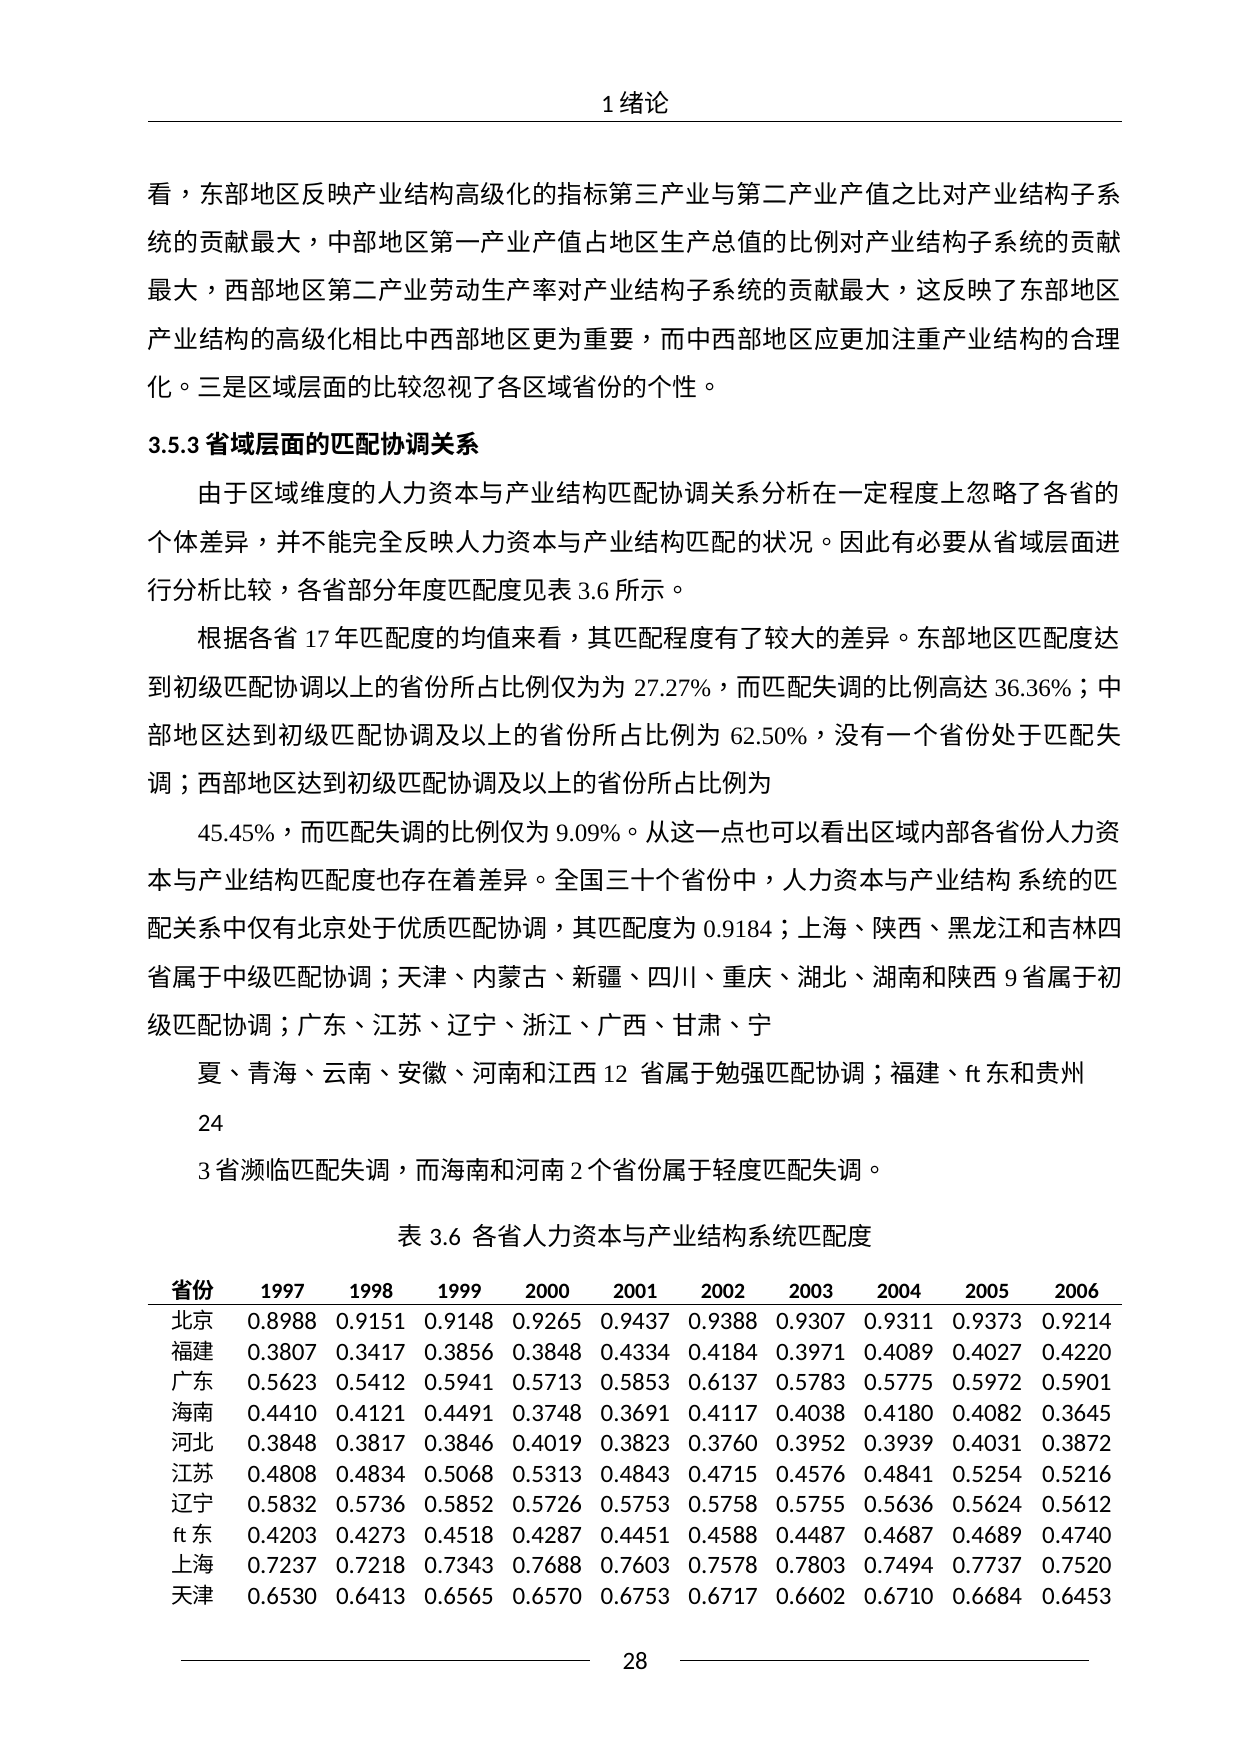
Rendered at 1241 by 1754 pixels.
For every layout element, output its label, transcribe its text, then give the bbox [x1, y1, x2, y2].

table_cell 0.4808 [238, 1458, 326, 1488]
table_cell 0.4117 [679, 1397, 767, 1427]
table_cell 0.4220 [1031, 1336, 1122, 1366]
table_cell 0.8988 [238, 1305, 326, 1336]
text 3省濒临匹配失调，而海南和河南2个省份属于轻度匹配失调。 [148, 1137, 1122, 1186]
table_cell 0.9265 [503, 1305, 591, 1336]
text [148, 161, 1122, 403]
table_header 2004 [855, 1278, 943, 1304]
table_cell 0.9437 [591, 1305, 679, 1336]
table_cell 0.4184 [679, 1336, 767, 1366]
table_cell 0.4518 [415, 1519, 503, 1549]
table_cell 0.7737 [943, 1550, 1031, 1580]
table_cell 0.7578 [679, 1550, 767, 1580]
table_cell 0.6530 [238, 1580, 326, 1611]
table_cell 0.5313 [503, 1458, 591, 1488]
table_cell 0.4576 [767, 1458, 854, 1488]
table_cell 0.4451 [591, 1519, 679, 1549]
table_cell 0.6570 [503, 1580, 591, 1611]
table_header 2003 [767, 1278, 854, 1304]
table_cell 0.6717 [679, 1580, 767, 1611]
table_cell 0.4180 [855, 1397, 943, 1427]
text 由于区域维度的人力资本与产业结构匹配协调关系分析在一定程度上忽略了各省的个体差异，并不能完全反映人力资本与产业结构匹配的状况。因此有必要从省域层面进行分析比较，各省部分年度匹配度见表3.6 所示。 [148, 461, 1122, 606]
table_cell 0.4287 [503, 1519, 591, 1549]
table_cell 0.4038 [767, 1397, 854, 1427]
table_cell 0.3760 [679, 1428, 767, 1458]
table_cell 0.6710 [855, 1580, 943, 1611]
table_cell 0.4082 [943, 1397, 1031, 1427]
table_cell 北京 [148, 1305, 238, 1336]
table_cell 0.4027 [943, 1336, 1031, 1366]
table_cell 0.5755 [767, 1489, 854, 1519]
table_header 省份 [148, 1278, 238, 1304]
table_cell 0.5783 [767, 1366, 854, 1397]
table_cell 0.5736 [326, 1489, 415, 1519]
text 根据各省17年匹配度的均值来看，其匹配程度有了较大的差异。东部地区匹配度达到初级匹配协调以上的省份所占比例仅为为 27.27%，而匹配失调的比例高达36.36%；中部地区达到初级匹配协调及以上的省份所占比例为62.50%，没有一个省份处于匹配失调；西部地区达到初级匹配协调及以上的省份所占比例为 [148, 606, 1122, 799]
table_cell 0.3872 [1031, 1428, 1122, 1458]
subtitle 3.5.3 省域层面的匹配协调关系 [148, 427, 1122, 461]
table_cell 0.5753 [591, 1489, 679, 1519]
text 夏、青海、云南、安徽、河南和江西12 省属于勉强匹配协调；福建、ft东和贵州 [148, 1041, 1122, 1089]
table_cell 0.3645 [1031, 1397, 1122, 1427]
table_cell 0.7603 [591, 1550, 679, 1580]
table_cell 0.3823 [591, 1428, 679, 1458]
table_cell 0.4121 [326, 1397, 415, 1427]
table_cell 0.4841 [855, 1458, 943, 1488]
table_cell 0.4089 [855, 1336, 943, 1366]
table_cell 0.3952 [767, 1428, 854, 1458]
table_cell 0.4203 [238, 1519, 326, 1549]
table_cell 0.9148 [415, 1305, 503, 1336]
table_cell 0.5713 [503, 1366, 591, 1397]
table_cell 0.5832 [238, 1489, 326, 1519]
table_cell 0.6684 [943, 1580, 1031, 1611]
table_cell 0.5775 [855, 1366, 943, 1397]
table_cell 辽宁 [148, 1489, 238, 1519]
table_cell 福建 [148, 1336, 238, 1366]
table_cell 0.3848 [503, 1336, 591, 1366]
table_cell 0.5901 [1031, 1366, 1122, 1397]
table_cell 0.7520 [1031, 1550, 1122, 1580]
table_cell 0.7494 [855, 1550, 943, 1580]
table_cell 0.4334 [591, 1336, 679, 1366]
table_cell 0.4715 [679, 1458, 767, 1488]
table_cell 0.5412 [326, 1366, 415, 1397]
table_cell 0.3848 [238, 1428, 326, 1458]
table_cell 0.4740 [1031, 1519, 1122, 1549]
table_cell 0.7218 [326, 1550, 415, 1580]
table_cell 0.4487 [767, 1519, 854, 1549]
table_cell 0.9311 [855, 1305, 943, 1336]
table_cell 0.4491 [415, 1397, 503, 1427]
table_cell 0.4843 [591, 1458, 679, 1488]
table_cell 0.5726 [503, 1489, 591, 1519]
table_cell 0.5853 [591, 1366, 679, 1397]
table_cell 0.5624 [943, 1489, 1031, 1519]
table_cell 0.3856 [415, 1336, 503, 1366]
table_cell 0.6565 [415, 1580, 503, 1611]
table_cell 0.4273 [326, 1519, 415, 1549]
table_cell 0.4689 [943, 1519, 1031, 1549]
table_cell 0.7343 [415, 1550, 503, 1580]
table_cell 0.4687 [855, 1519, 943, 1549]
table_cell 0.3817 [326, 1428, 415, 1458]
table_cell 0.9307 [767, 1305, 854, 1336]
table_cell 0.9151 [326, 1305, 415, 1336]
table_header 2000 [503, 1278, 591, 1304]
table_header 1997 [238, 1278, 326, 1304]
table_cell 0.5972 [943, 1366, 1031, 1397]
table_cell 0.6137 [679, 1366, 767, 1397]
table_header 2006 [1031, 1278, 1122, 1304]
table_header 1998 [326, 1278, 415, 1304]
table_cell ft东 [148, 1519, 238, 1549]
table_cell 0.5852 [415, 1489, 503, 1519]
table_cell 0.3846 [415, 1428, 503, 1458]
table_cell 0.6602 [767, 1580, 854, 1611]
table_header 2002 [679, 1278, 767, 1304]
table_header 1999 [415, 1278, 503, 1304]
table_cell 0.5636 [855, 1489, 943, 1519]
text 45.45%，而匹配失调的比例仅为9.09%。从这一点也可以看出区域内部各省份人力资本与产业结构匹配度也存在着差异。全国三十个省份中，人力资本与产业结构 系统的匹配关系中仅有北京处于优质匹配协调，其匹配度为0.9184；上海、陕西、黑龙江和吉林四省属于中级匹配协调；天津、内蒙古、新疆、四川、重庆、湖北、湖南和陕西9省属于初级匹配协调；广东、江苏、辽宁、浙江、广西、甘肃、宁 [148, 799, 1122, 1041]
table_cell 0.4834 [326, 1458, 415, 1488]
table_cell 0.4019 [503, 1428, 591, 1458]
table_cell 0.3971 [767, 1336, 854, 1366]
table_cell 0.5254 [943, 1458, 1031, 1488]
table_cell 0.4588 [679, 1519, 767, 1549]
table_cell 河北 [148, 1428, 238, 1458]
table_cell 0.5623 [238, 1366, 326, 1397]
table_cell 0.4410 [238, 1397, 326, 1427]
table_cell 0.7803 [767, 1550, 854, 1580]
table_cell 0.3807 [238, 1336, 326, 1366]
table_cell 上海 [148, 1550, 238, 1580]
table_cell 0.6753 [591, 1580, 679, 1611]
table_cell 0.5216 [1031, 1458, 1122, 1488]
table_cell 广东 [148, 1366, 238, 1397]
table_cell 0.9214 [1031, 1305, 1122, 1336]
table_cell 0.9388 [679, 1305, 767, 1336]
table_cell 0.4031 [943, 1428, 1031, 1458]
text 表 3.6 各省人力资本与产业结构系统匹配度 [148, 1219, 1122, 1253]
table_cell 0.3691 [591, 1397, 679, 1427]
table_cell 0.6413 [326, 1580, 415, 1611]
table_cell 0.7688 [503, 1550, 591, 1580]
table_cell 0.7237 [238, 1550, 326, 1580]
table_cell 0.3748 [503, 1397, 591, 1427]
table_cell 江苏 [148, 1458, 238, 1488]
table_cell 0.5612 [1031, 1489, 1122, 1519]
table_cell 0.3417 [326, 1336, 415, 1366]
table_cell 海南 [148, 1397, 238, 1427]
table_cell 0.9373 [943, 1305, 1031, 1336]
table_header 2001 [591, 1278, 679, 1304]
table_cell 0.3939 [855, 1428, 943, 1458]
table_cell 0.6453 [1031, 1580, 1122, 1611]
table_cell 0.5941 [415, 1366, 503, 1397]
table_cell 0.5068 [415, 1458, 503, 1488]
text 24 [148, 1089, 1122, 1137]
table_header 2005 [943, 1278, 1031, 1304]
table_cell 0.5758 [679, 1489, 767, 1519]
table_cell 天津 [148, 1580, 238, 1611]
